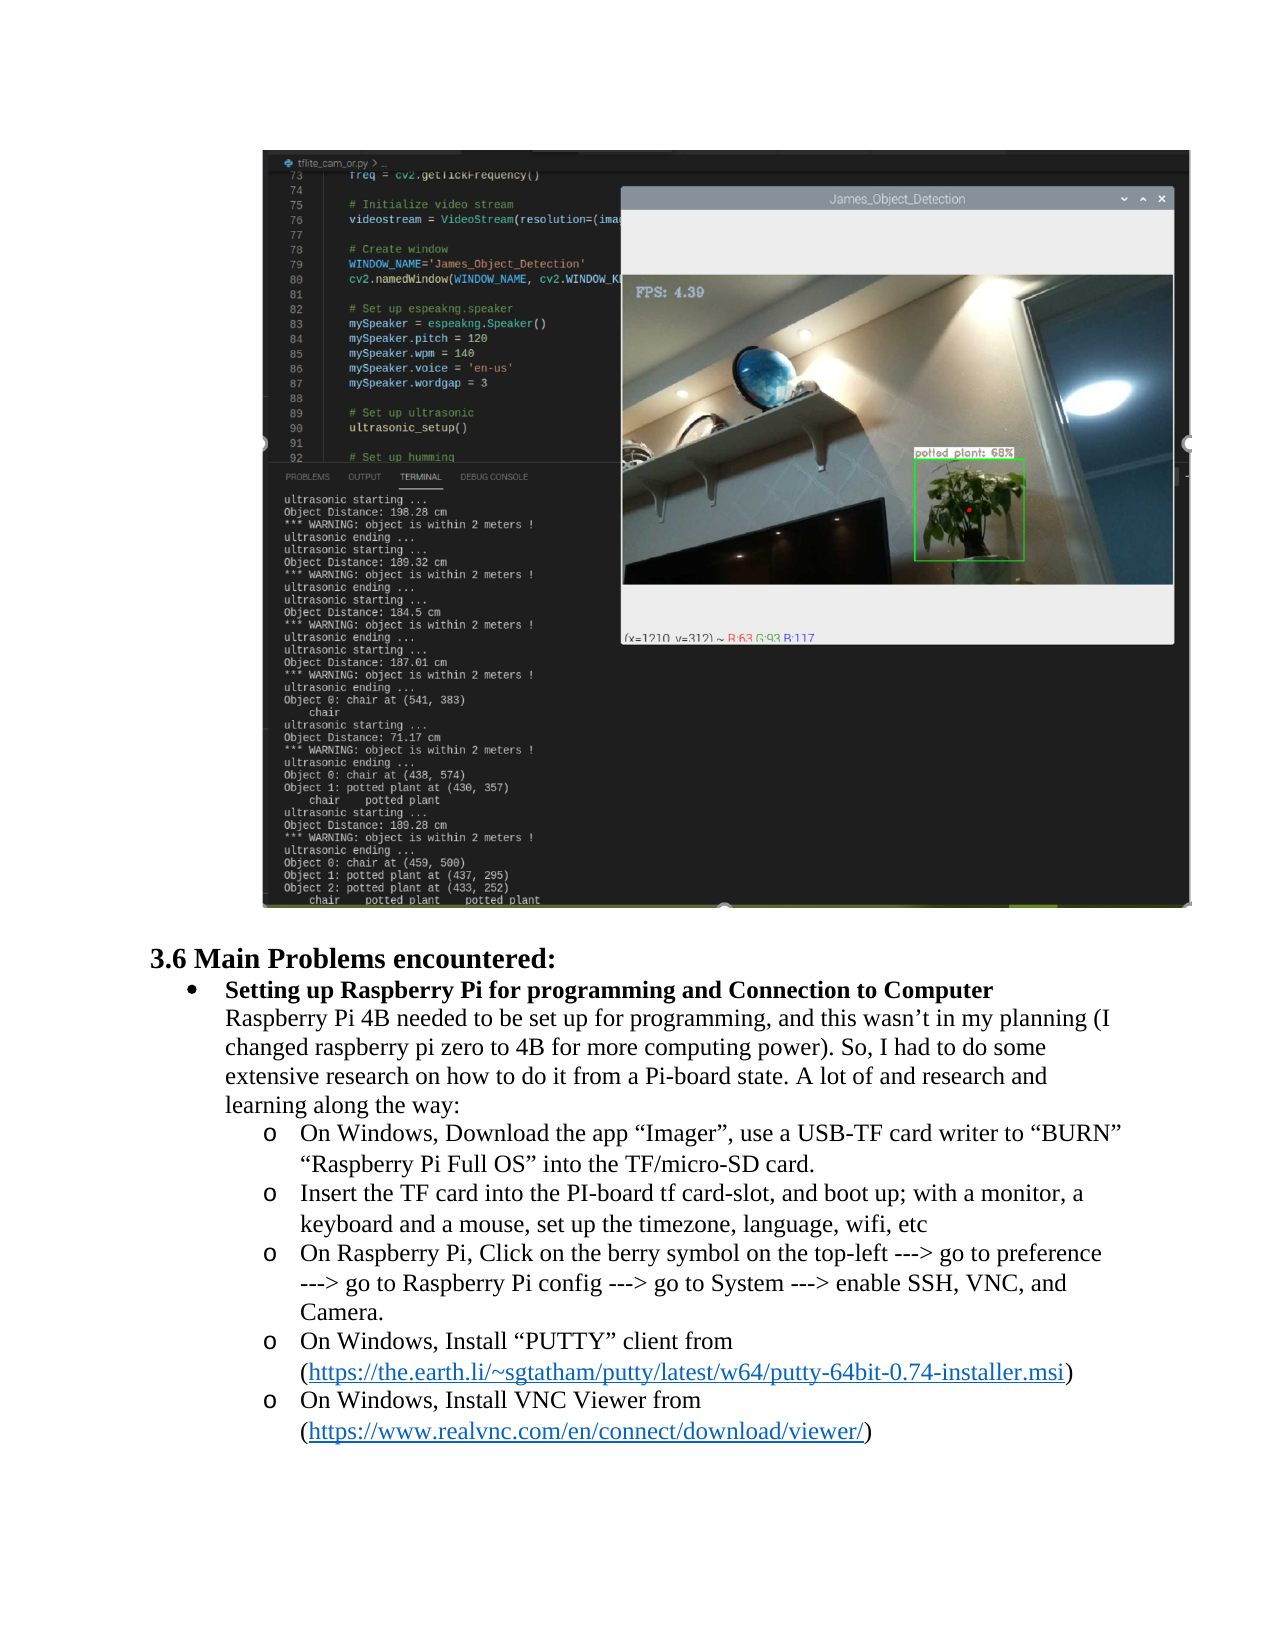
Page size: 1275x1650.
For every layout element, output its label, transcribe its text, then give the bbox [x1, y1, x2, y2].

list On Raspberry Pi, Click on the berry symbol on the top-left ---> go to preference ---> go to Raspberry Pi config ---> go to System ---> enable SSH, VNC, and Camera. [262, 1238, 1125, 1326]
list On Windows, Download the app “Imager”, use a USB-TF card writer to “BURN” “Raspberry Pi Full OS” into the TF/micro-SD card. [262, 1118, 1125, 1178]
list On Windows, Install “PUTTY” client from (https://the.earth.li/~sgtatham/putty/latest/w64/putty-64bit-0.74-installer.msi) [262, 1326, 1125, 1386]
list Insert the TF card into the PI-board tf card-slot, and boot up; with a monitor, a keyboard and a mouse, set up the timezone, language, wifi, etc [262, 1178, 1125, 1238]
text 3.6 Main Problems encountered: [150, 941, 1125, 975]
list Setting up Raspberry Pi for programming and Connection to Computer [187, 975, 1125, 1003]
list On Windows, Install VNC Viewer from (https://www.realvnc.com/en/connect/download/viewer/) [262, 1386, 1125, 1445]
list Raspberry Pi 4B needed to be set up for programming, and this wasn’t in my planning (I changed raspberry pi zero to 4B for more computing power). So, I had to do some extensive research on how to do it from a Pi-board state. A lot of and research and learning along the way: [225, 1003, 1125, 1118]
picture [262, 150, 1192, 908]
